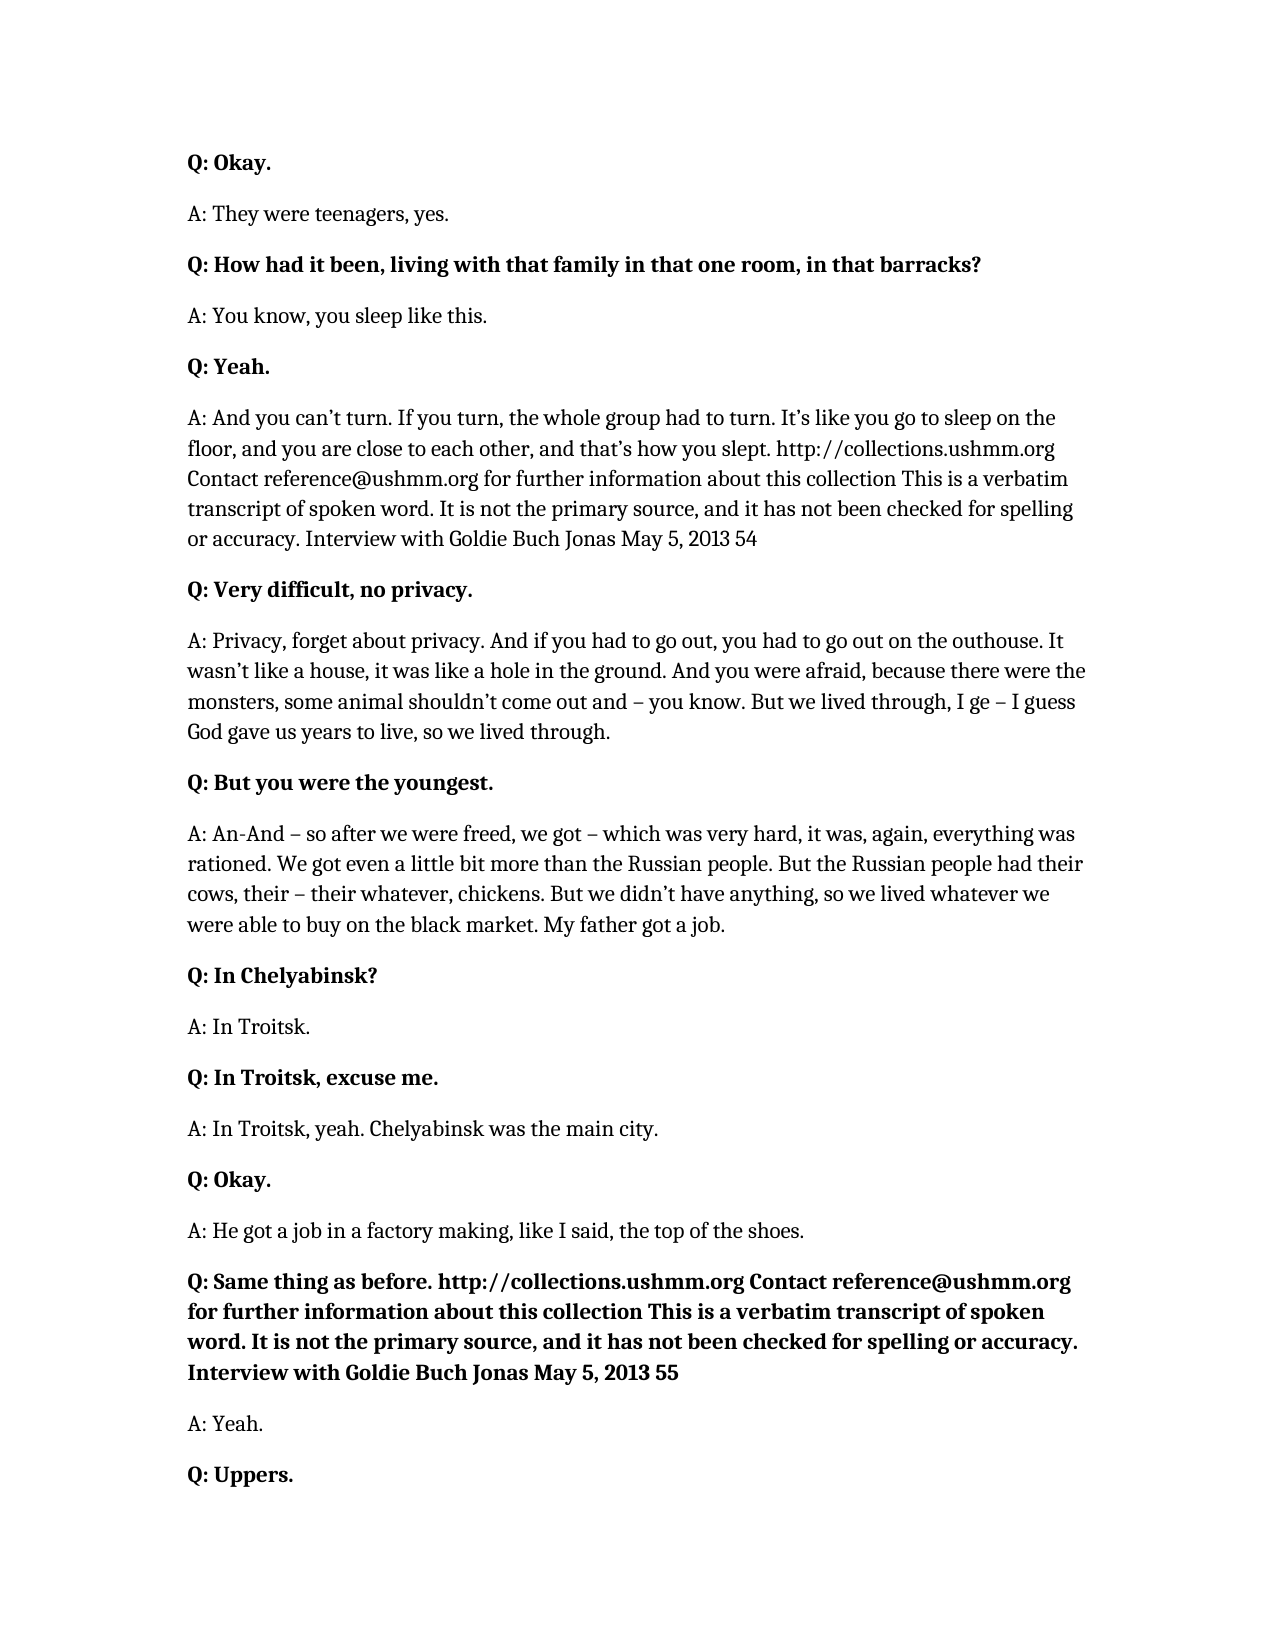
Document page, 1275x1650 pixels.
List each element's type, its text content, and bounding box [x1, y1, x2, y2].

text Q: Same thing as before. http://collections.ushmm.org Contact reference@ushmm.org for further information about this collection This is a verbatim transcript of spoken word. It is not the primary source, and it has not been checked for spelling or accuracy. Interview with Goldie Buch Jonas May 5, 2013 55 [187, 1269, 1087, 1386]
text A: Yeah. [187, 1410, 1087, 1437]
text Q: How had it been, living with that family in that one room, in that barracks? [187, 252, 1087, 278]
text Q: But you were the youngest. [187, 770, 1087, 796]
text Q: In Troitsk, excuse me. [187, 1064, 1087, 1091]
text A: He got a job in a factory making, like I said, the top of the shoes. [187, 1218, 1087, 1244]
text Q: Very difficult, no privacy. [187, 577, 1087, 603]
text A: In Troitsk. [187, 1013, 1087, 1040]
text Q: Okay. [187, 1167, 1087, 1193]
text A: You know, you sleep like this. [187, 303, 1087, 329]
text Q: Okay. [187, 150, 1087, 176]
text Q: Yeah. [187, 354, 1087, 381]
text A: And you can’t turn. If you turn, the whole group had to turn. It’s like you go to sleep on the floor, and you are close to each other, and that’s how you slept. http://collections.ushmm.org Contact reference@ushmm.org for further information about this collection This is a verbatim transcript of spoken word. It is not the primary source, and it has not been checked for spelling or accuracy. Interview with Goldie Buch Jonas May 5, 2013 54 [187, 405, 1087, 552]
text Q: Uppers. [187, 1461, 1087, 1488]
text A: In Troitsk, yeah. Chelyabinsk was the main city. [187, 1116, 1087, 1142]
text Q: In Chelyabinsk? [187, 962, 1087, 989]
text A: They were teenagers, yes. [187, 201, 1087, 227]
text A: An-And – so after we were freed, we got – which was very hard, it was, again, everything was rationed. We got even a little bit more than the Russian people. But the Russian people had their cows, their – their whatever, chickens. But we didn’t have anything, so we lived whatever we were able to buy on the black market. My father got a job. [187, 821, 1087, 938]
text A: Privacy, forget about privacy. And if you had to go out, you had to go out on the outhouse. It wasn’t like a house, it was like a hole in the ground. And you were afraid, because there were the monsters, some animal shouldn’t come out and – you know. But we lived through, I ge – I guess God gave us years to live, so we lived through. [187, 628, 1087, 745]
